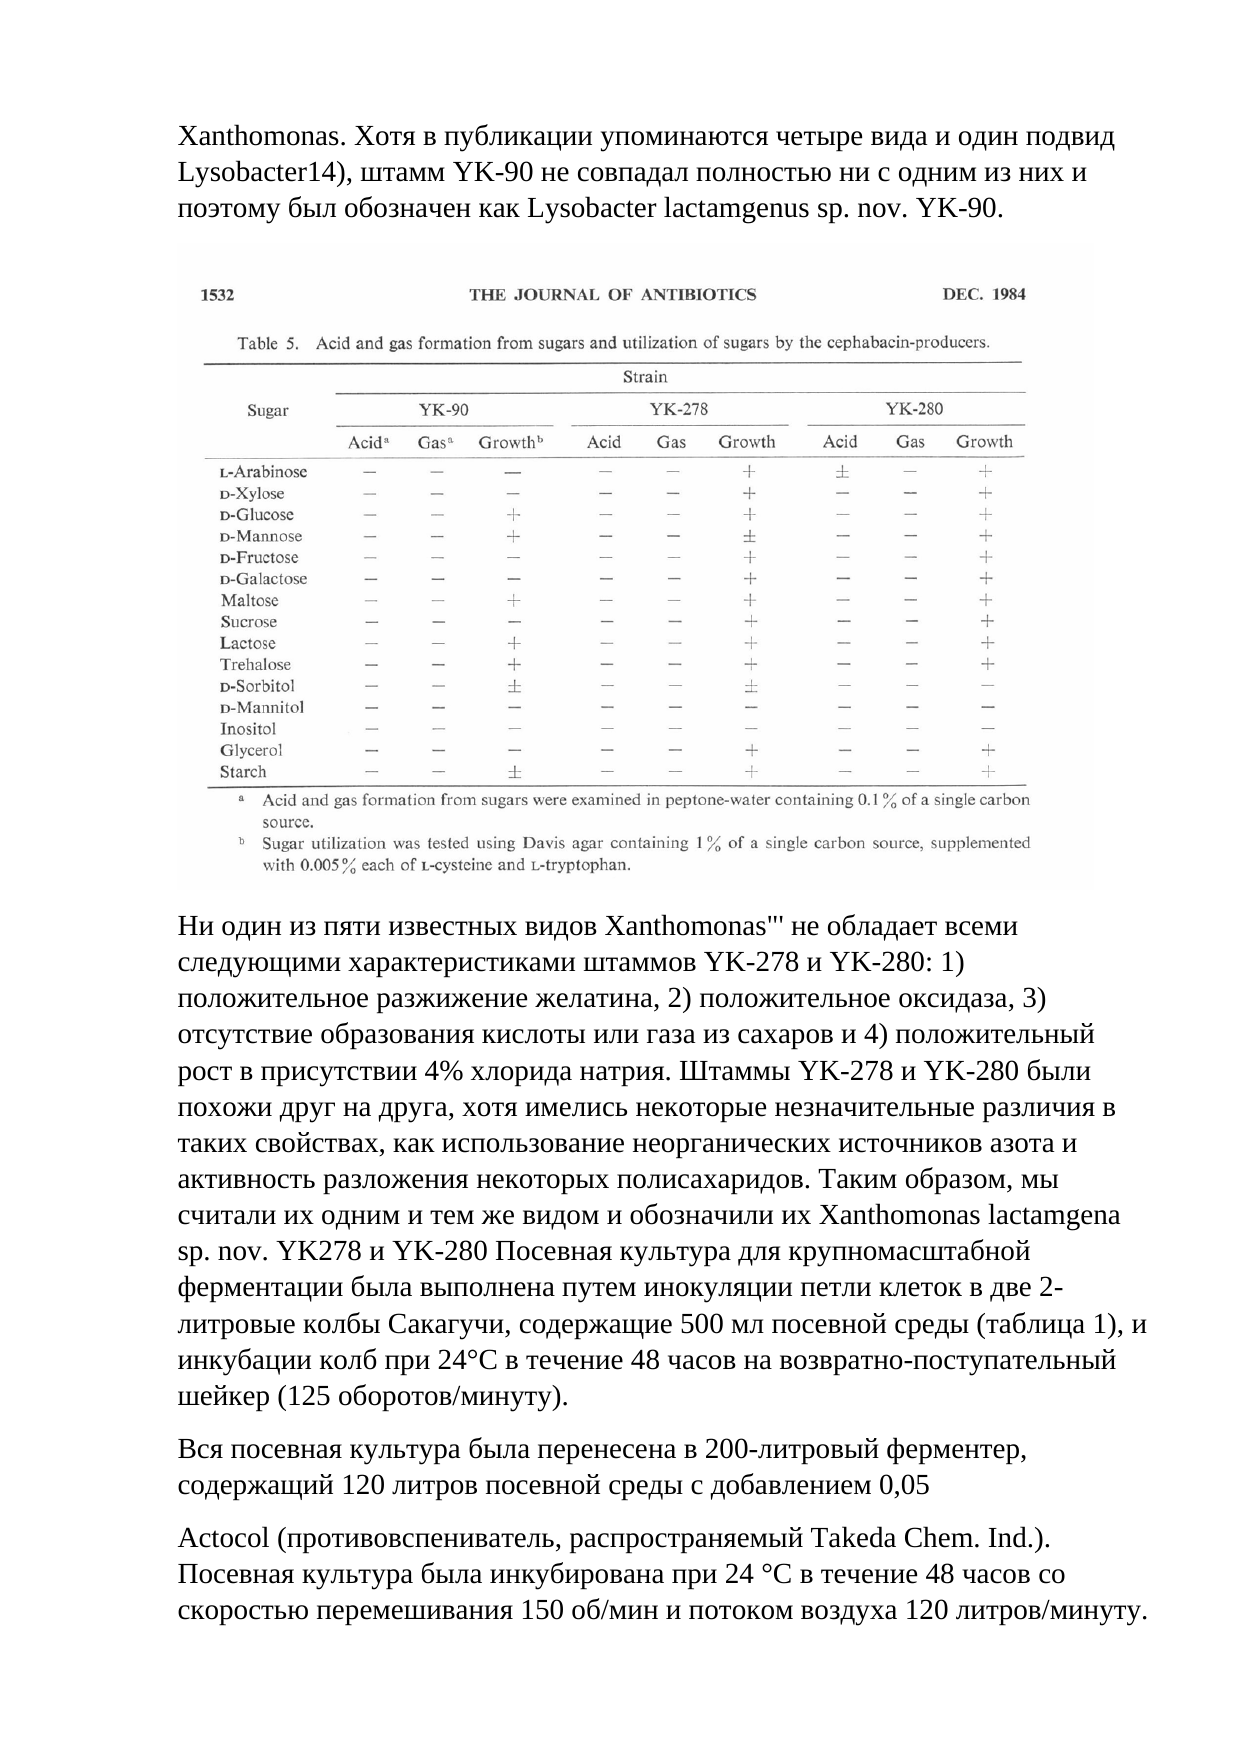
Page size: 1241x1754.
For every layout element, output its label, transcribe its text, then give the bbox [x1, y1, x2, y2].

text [177, 118, 1152, 224]
picture [177, 243, 1094, 890]
text Ни один из пяти известных видов Xanthomonas"' не обладает всеми следующими характеристиками штаммов YK-278 и YK-280: 1) положительное разжижение желатина, 2) положительное оксидаза, 3) отсутствие образования кислоты или газа из сахаров и 4) положительный рост в присутствии 4% хлорида натрия. Штаммы YK-278 и YK-280 были похожи друг на друга, хотя имелись некоторые незначительные различия в таких свойствах, как использование неорганических источников азота и активность разложения некоторых полисахаридов. Таким образом, мы считали их одним и тем же видом и обозначили их Xanthomonas lactamgena sp. nov. YK278 и YK-280 Посевная культура для крупномасштабной ферментации была выполнена путем инокуляции петли клеток в две 2-литровые колбы Сакагучи, содержащие 500 мл посевной среды (таблица 1), и инкубации колб при 24°C в течение 48 часов на возвратно-поступательный шейкер (125 оборотов/минуту). [177, 908, 1152, 1412]
text Вся посевная культура была перенесена в 200-литровый ферментер, содержащий 120 литров посевной среды с добавлением 0,05 [177, 1431, 1152, 1501]
text Actocol (противовспениватель, распространяемый Takeda Chem. Ind.). Посевная культура была инкубирована при 24 °C в течение 48 часов со скоростью перемешивания 150 об/мин и потоком воздуха 120 литров/минуту. [177, 1520, 1152, 1626]
